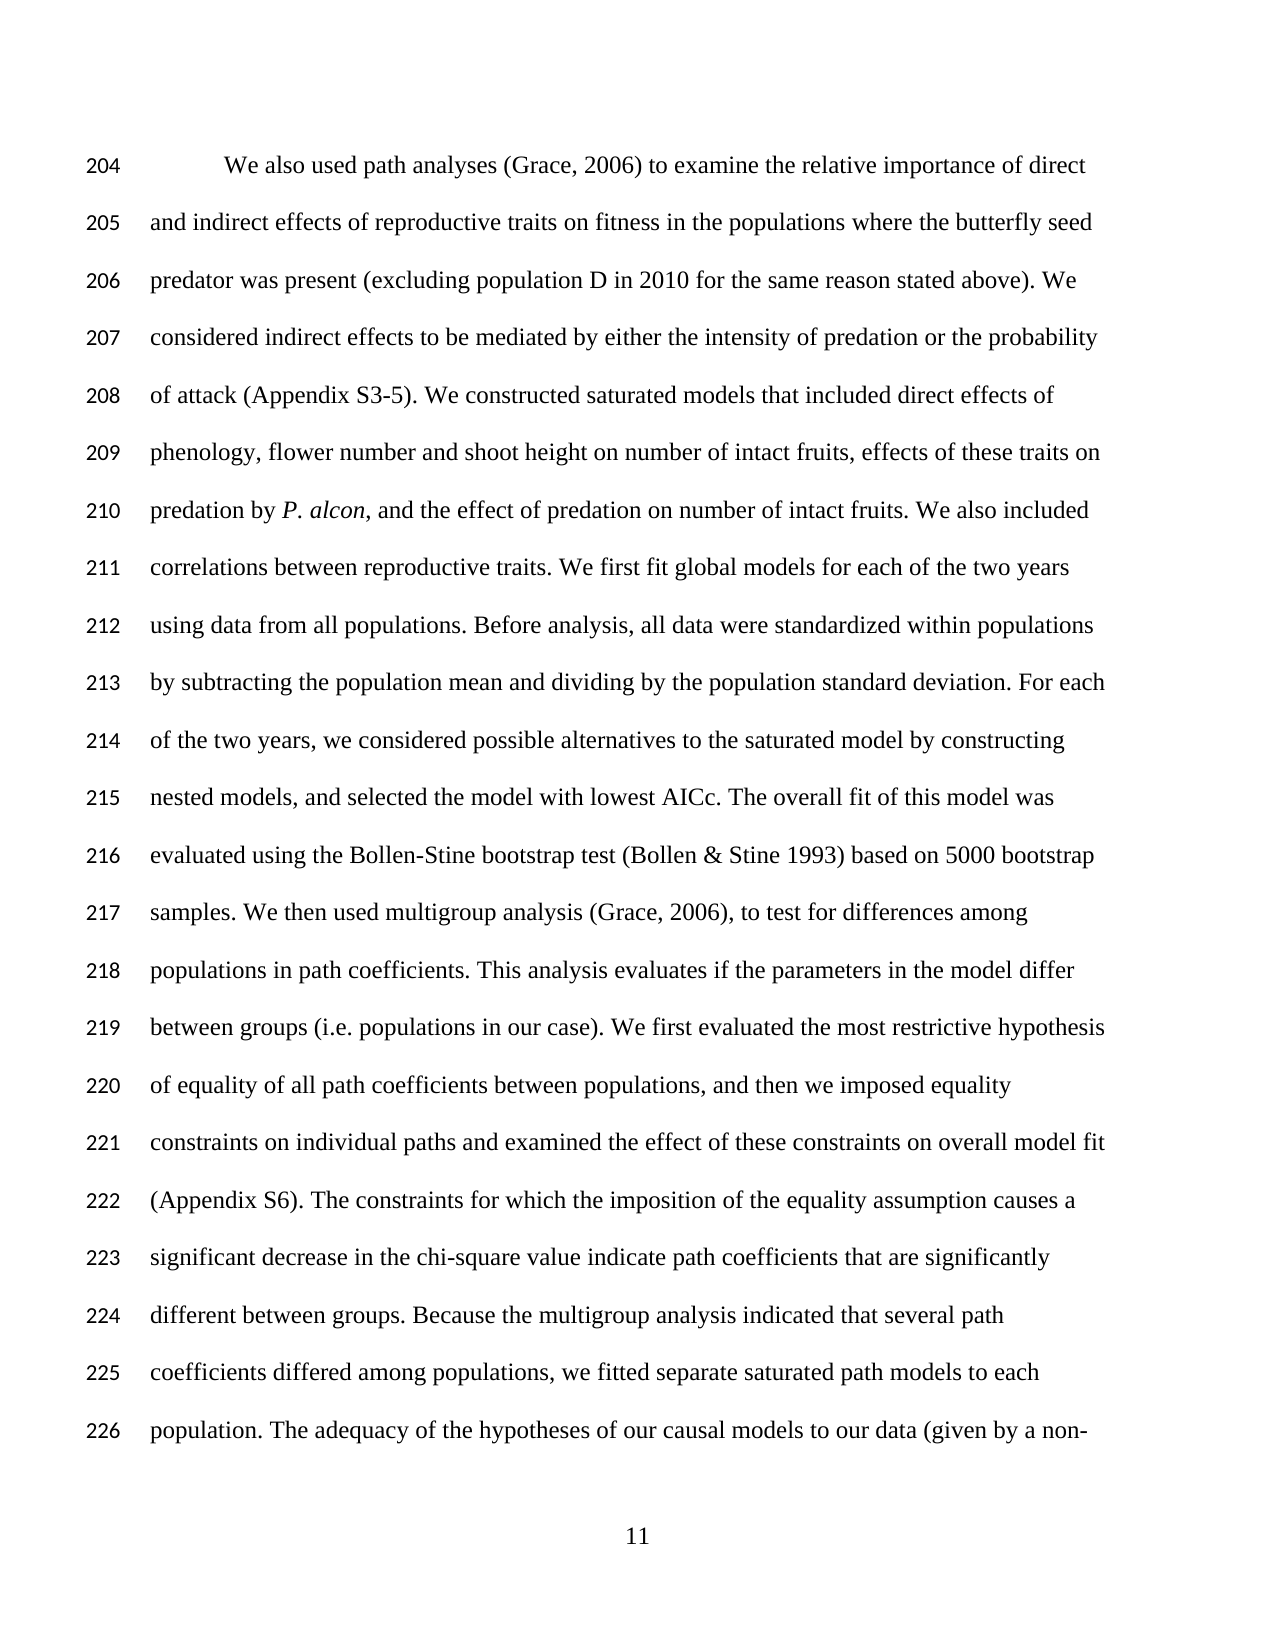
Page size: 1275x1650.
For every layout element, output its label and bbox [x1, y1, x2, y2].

text [150, 150, 1125, 1444]
